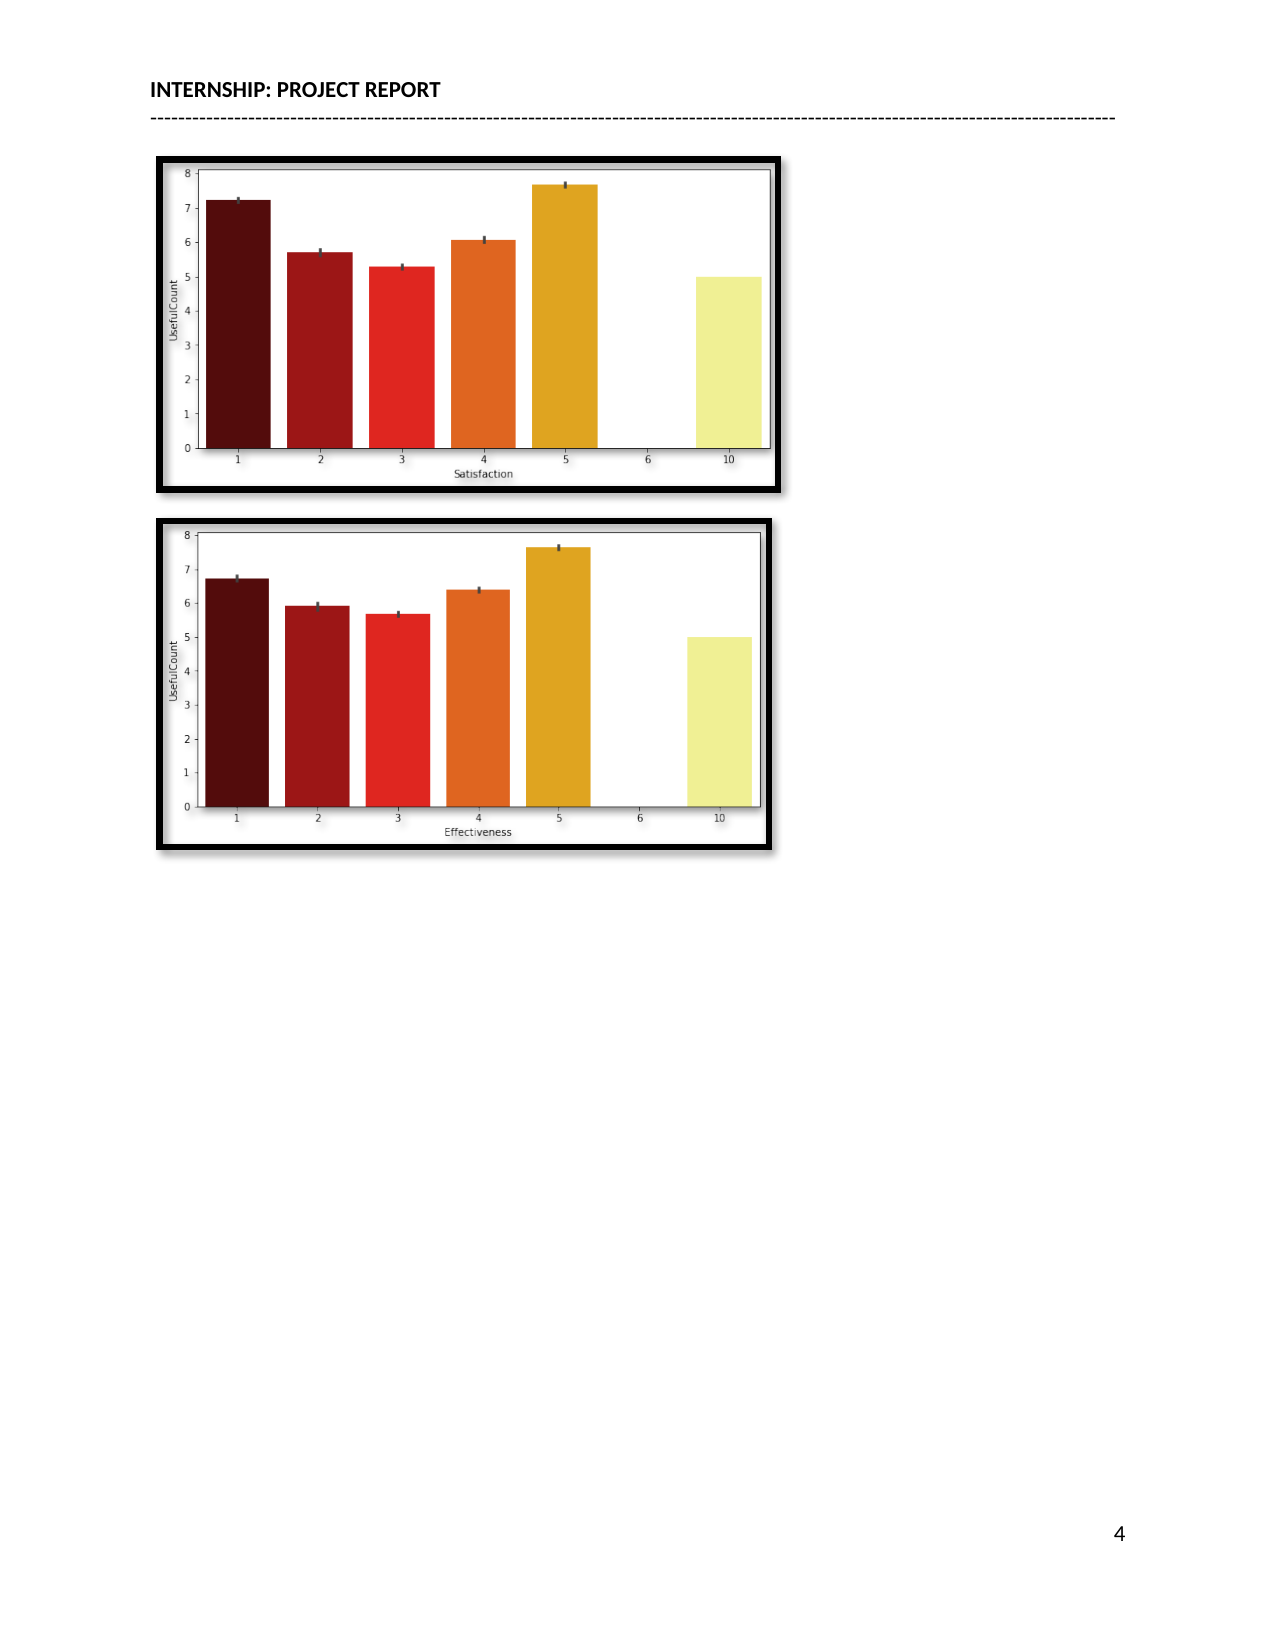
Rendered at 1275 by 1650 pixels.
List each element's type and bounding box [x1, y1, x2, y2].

picture [163, 524, 766, 844]
picture [163, 163, 775, 486]
